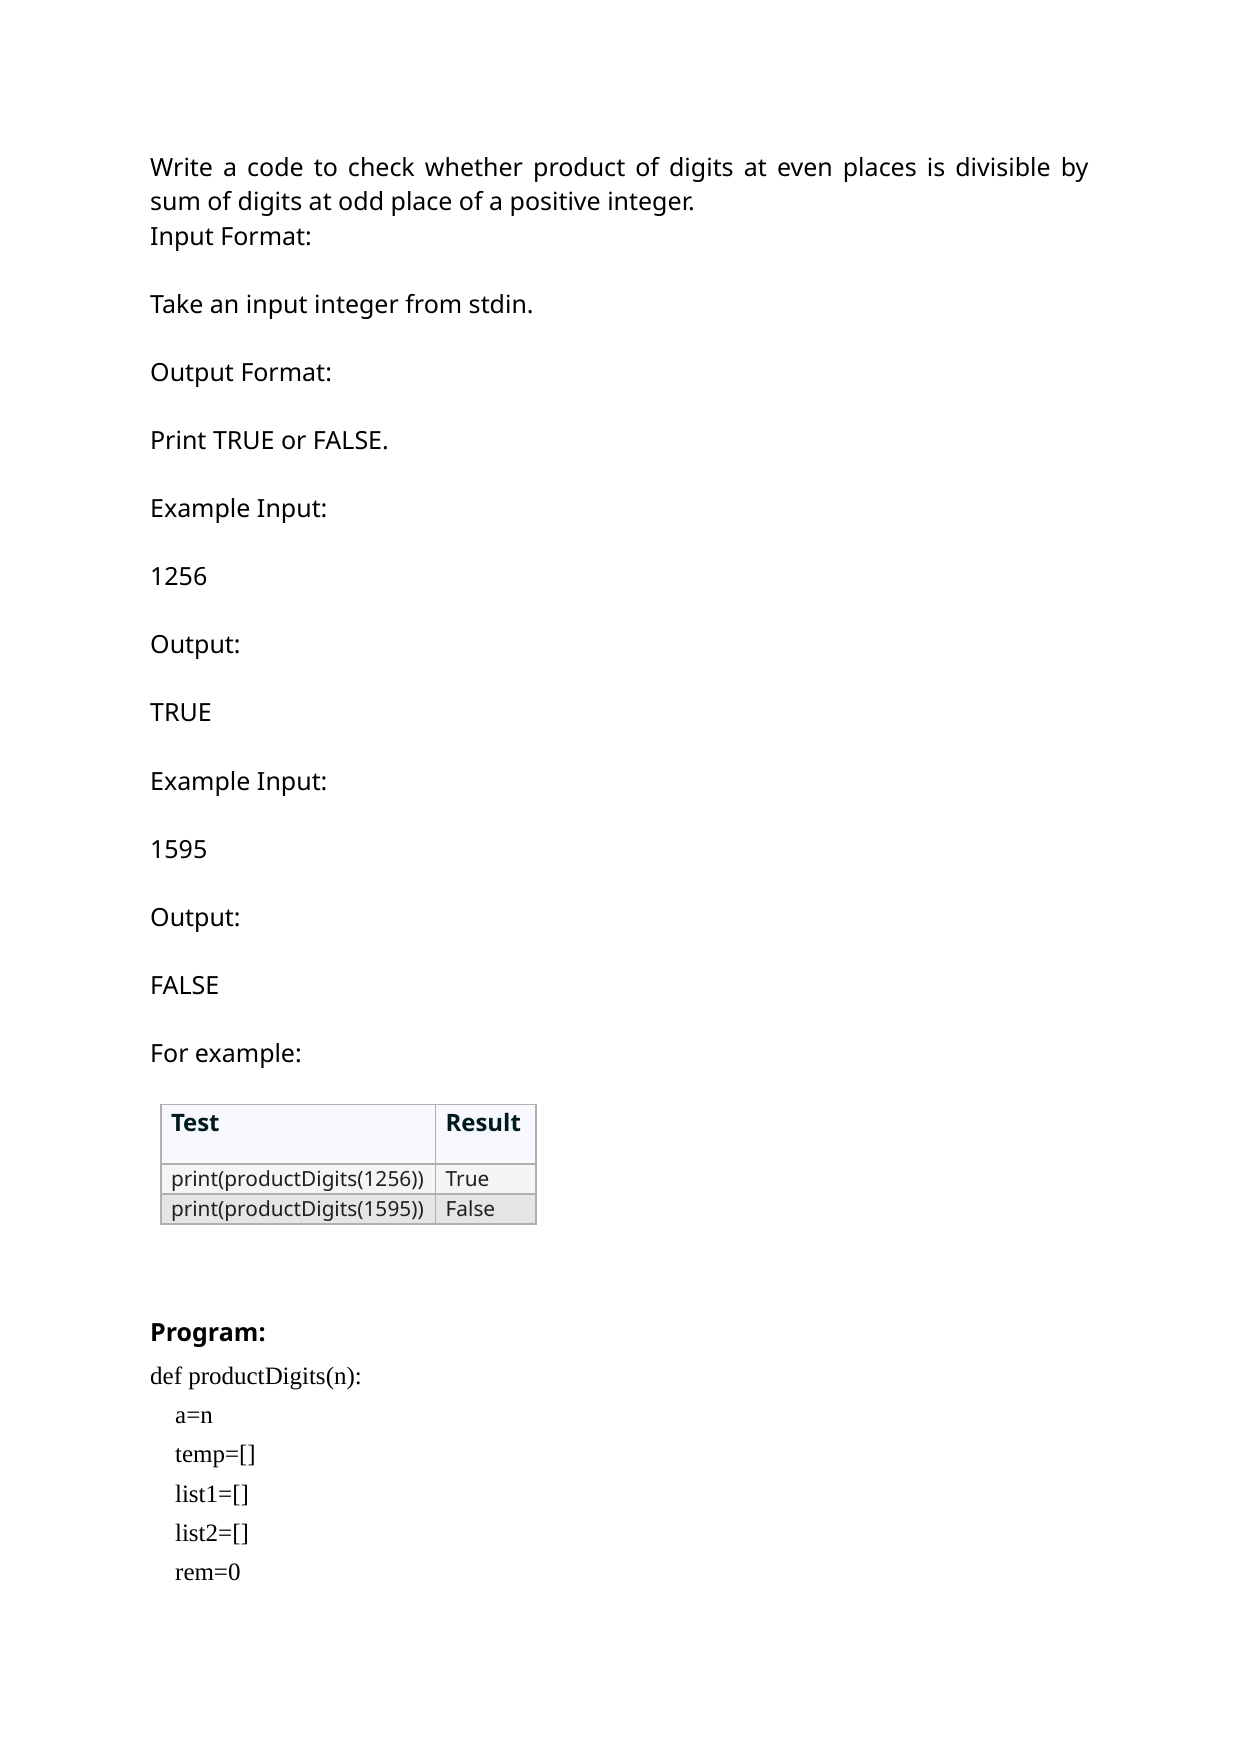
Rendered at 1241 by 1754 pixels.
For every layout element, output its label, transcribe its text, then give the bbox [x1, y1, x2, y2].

text FALSE [150, 967, 1090, 1002]
table_cell print(productDigits(1595)) [162, 1195, 435, 1223]
text Output: [150, 899, 1090, 933]
text temp=[] [150, 1439, 1090, 1468]
table_header Test [162, 1105, 435, 1163]
text Output: [150, 627, 1090, 661]
text Print TRUE or FALSE. [150, 422, 1090, 457]
text Write a code to check whether product of digits at even places is divisible by sum of digits at odd place of a positive integer. [150, 150, 1090, 218]
text Example Input: [150, 491, 1090, 525]
table_cell True [436, 1165, 535, 1193]
text Program: [150, 1315, 1090, 1349]
text 1256 [150, 559, 1090, 593]
text list1=[] [150, 1479, 1090, 1507]
text a=n [150, 1400, 1090, 1429]
text Output Format: [150, 354, 1090, 388]
table_cell False [436, 1195, 535, 1223]
text 1595 [150, 831, 1090, 865]
text For example: [150, 1036, 1090, 1070]
text Input Format: [150, 218, 1090, 252]
table_header Result [436, 1105, 535, 1163]
table_cell print(productDigits(1256)) [162, 1165, 435, 1193]
text Take an input integer from stdin. [150, 286, 1090, 320]
text def productDigits(n): [150, 1361, 1090, 1390]
text TRUE [150, 695, 1090, 729]
text Example Input: [150, 763, 1090, 797]
text list2=[] [150, 1518, 1090, 1547]
text rem=0 [150, 1557, 1090, 1586]
